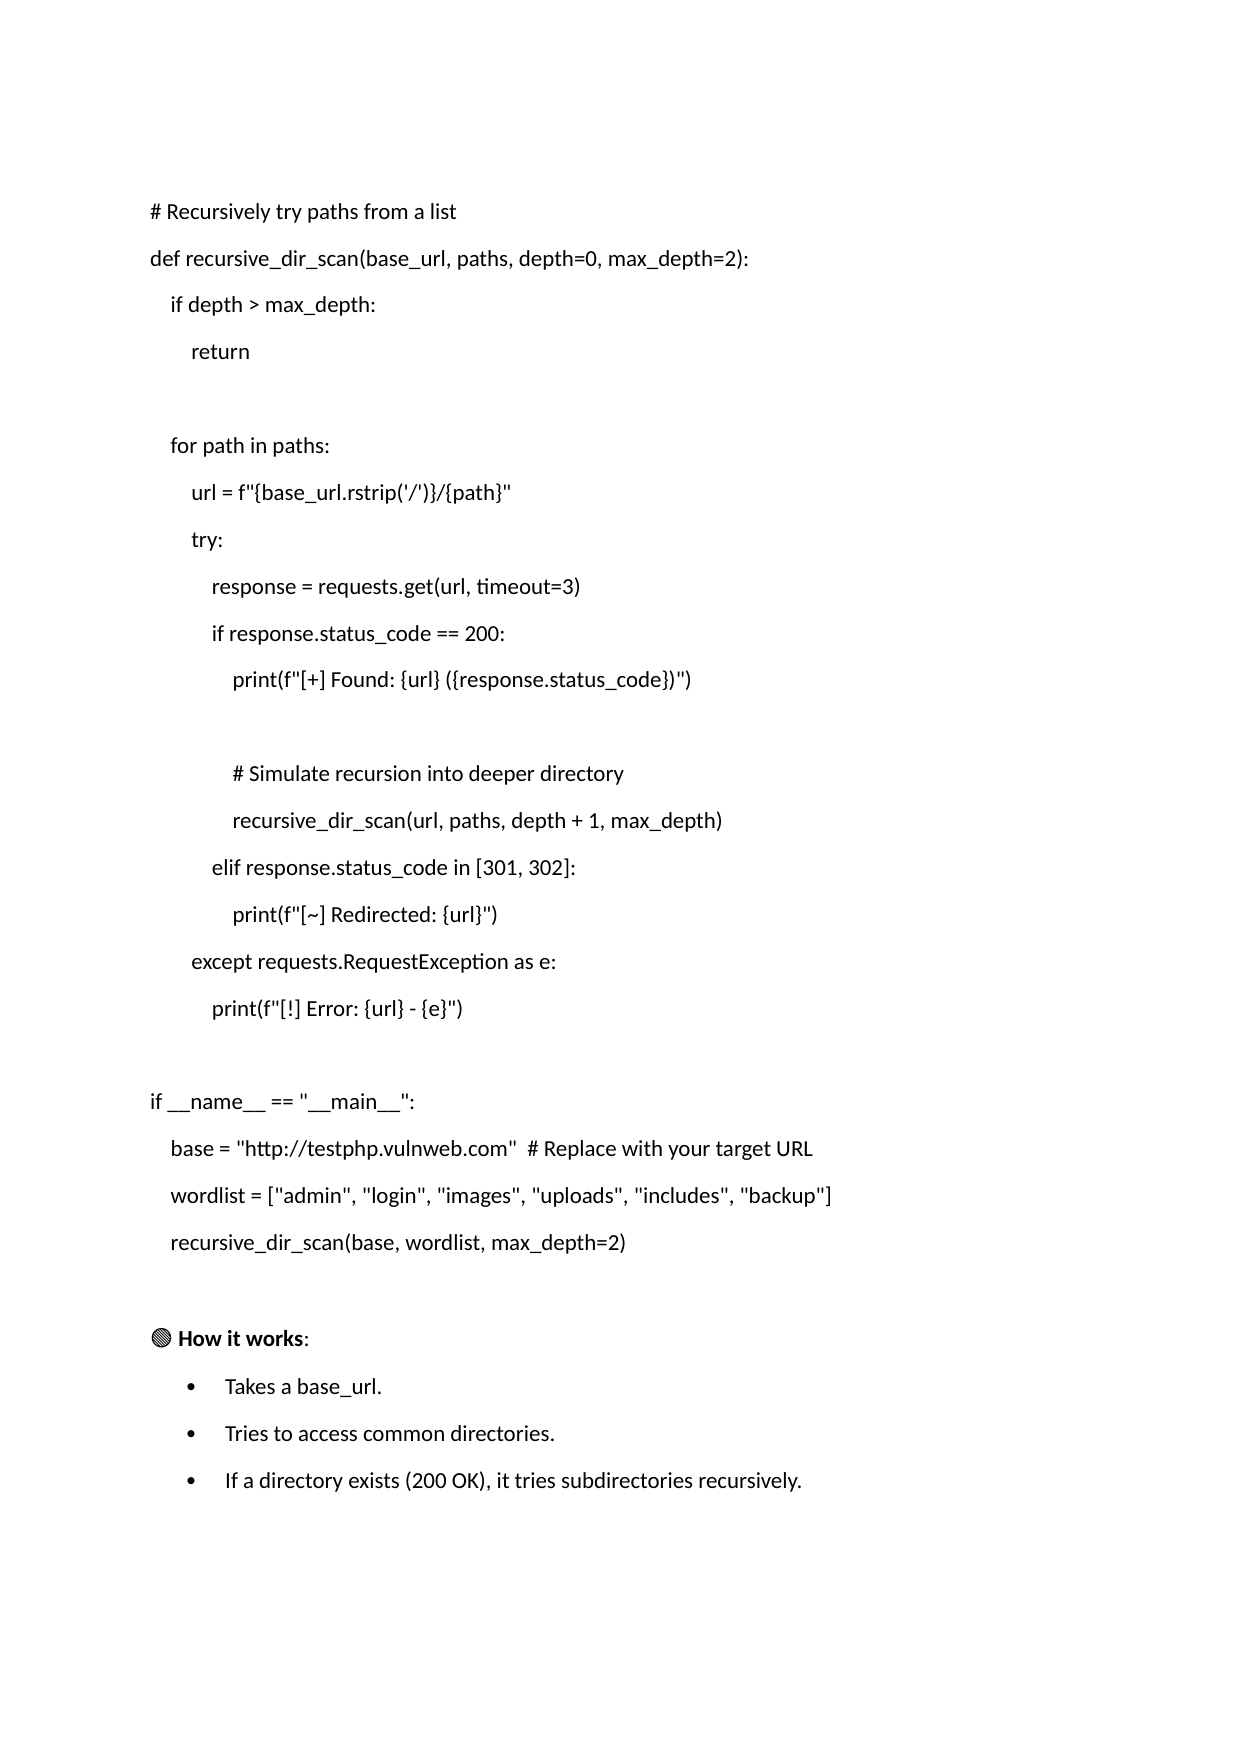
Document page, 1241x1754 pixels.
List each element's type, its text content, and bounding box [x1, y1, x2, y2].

text recursive_dir_scan(base, wordlist, max_depth=2) [150, 1228, 1090, 1256]
text for path in paths: [150, 431, 1090, 459]
text def recursive_dir_scan(base_url, paths, depth=0, max_depth=2): [150, 244, 1090, 272]
text response = requests.get(url, timeout=3) [150, 572, 1090, 600]
text url = f"{base_url.rstrip('/')}/{path}" [150, 478, 1090, 506]
text print(f"[!] Error: {url} - {e}") [150, 994, 1090, 1022]
list Takes a base_url. [187, 1372, 1090, 1400]
text recursive_dir_scan(url, paths, depth + 1, max_depth) [150, 806, 1090, 834]
text wordlist = ["admin", "login", "images", "uploads", "includes", "backup"] [150, 1181, 1090, 1209]
text if depth > max_depth: [150, 291, 1090, 319]
text except requests.RequestException as e: [150, 947, 1090, 975]
text base = "http://testphp.vulnweb.com" # Replace with your target URL [150, 1134, 1090, 1162]
text try: [150, 525, 1090, 553]
text if __name__ == "__main__": [150, 1087, 1090, 1116]
text if response.status_code == 200: [150, 619, 1090, 647]
text # Simulate recursion into deeper directory [150, 759, 1090, 787]
text print(f"[~] Redirected: {url}") [150, 900, 1090, 928]
text # Recursively try paths from a list [150, 197, 1090, 225]
list Tries to access common directories. [187, 1419, 1090, 1447]
text elif response.status_code in [301, 302]: [150, 853, 1090, 881]
text print(f"[+] Found: {url} ({response.status_code})") [150, 666, 1090, 694]
text 🟢 How it works: [150, 1322, 1090, 1353]
text return [150, 337, 1090, 366]
list If a directory exists (200 OK), it tries subdirectories recursively. [187, 1466, 1090, 1494]
